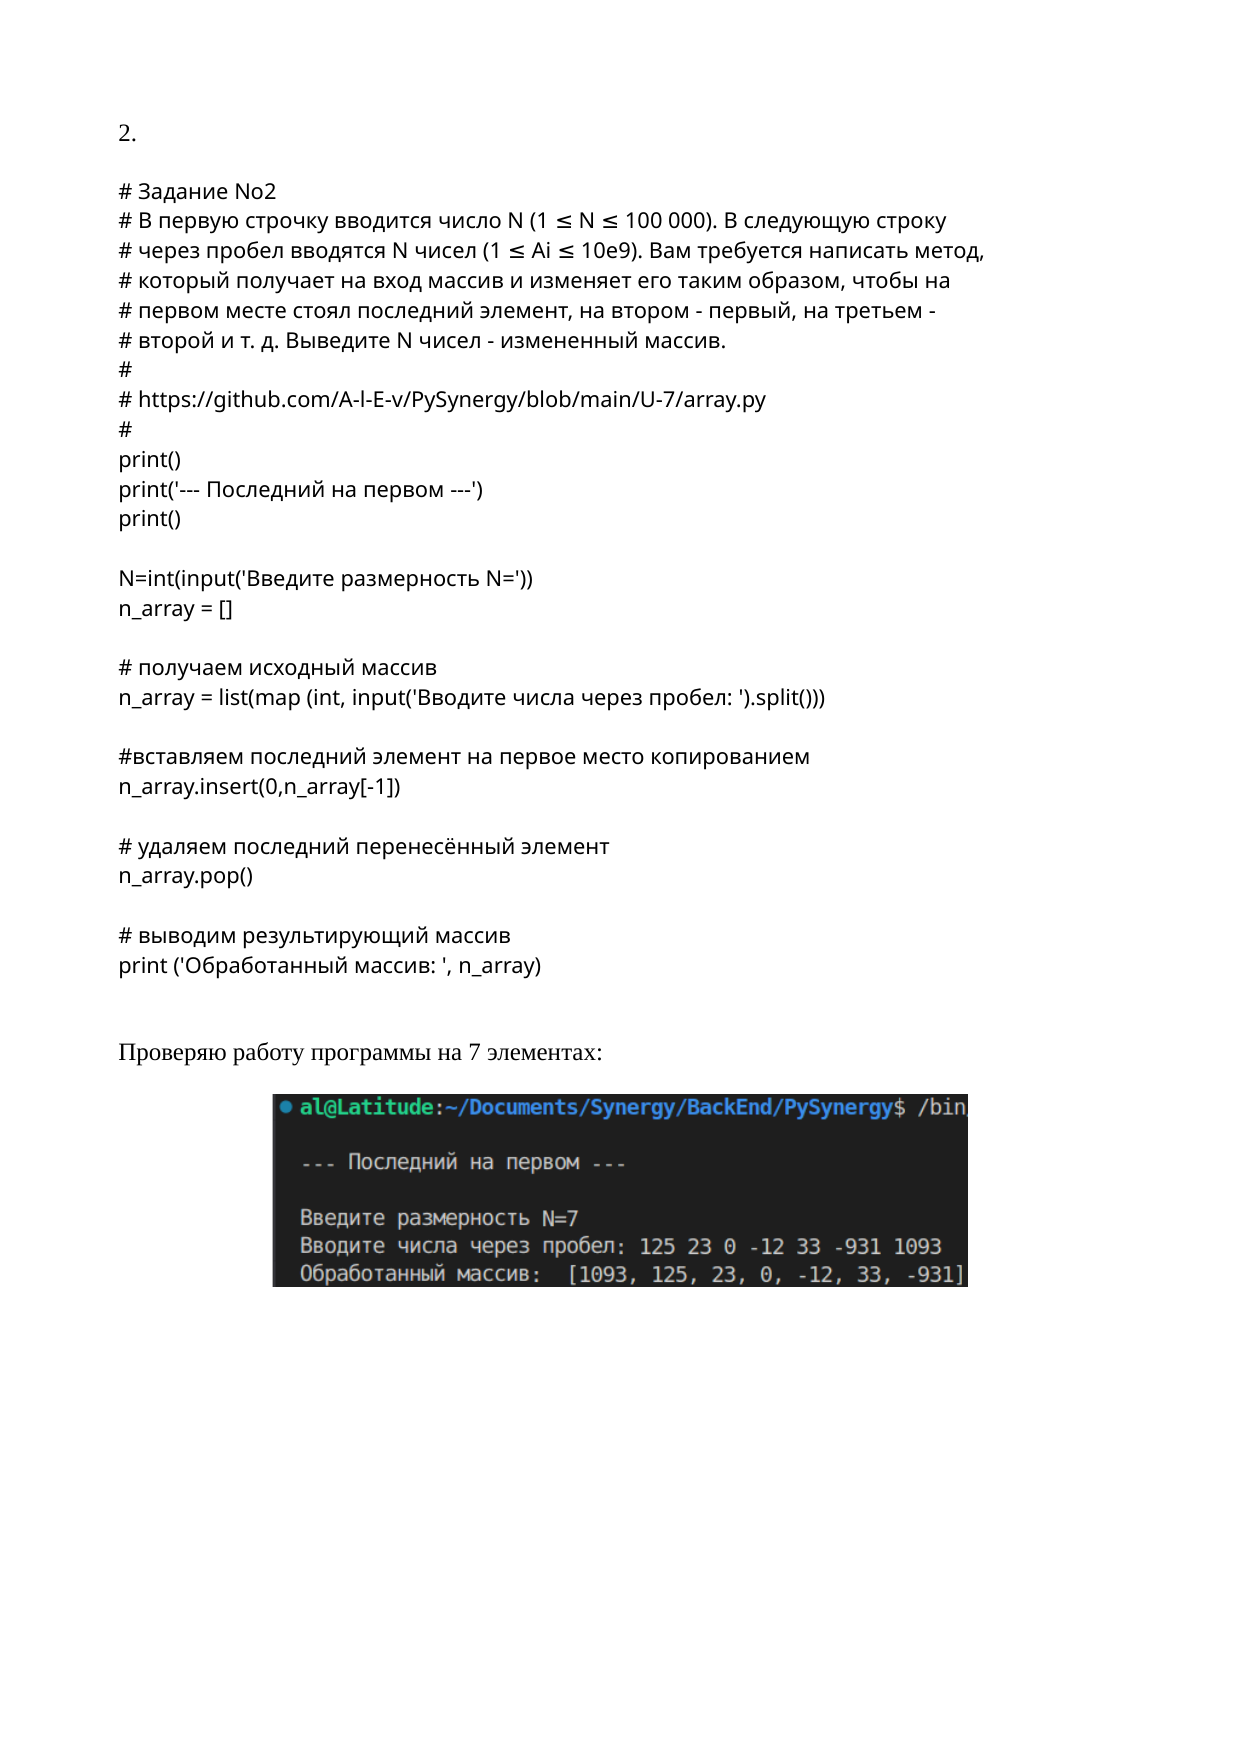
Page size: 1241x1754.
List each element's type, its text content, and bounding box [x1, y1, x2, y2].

text print ('Обработанный массив: ', n_array) [118, 950, 1122, 979]
text n_array.insert(0,n_array[-1]) [118, 771, 1122, 801]
text # удаляем последний перенесённый элемент [118, 831, 1122, 860]
text # через пробел вводятся N чисел (1 ≤ Ai ≤ 10e9). Вам требуется написать метод, [118, 235, 1122, 265]
text # выводим результирующий массив [118, 920, 1122, 950]
text print() [118, 444, 1122, 473]
text # https://github.com/A-l-E-v/PySynergy/blob/main/U-7/array.py [118, 384, 1122, 414]
text print() [118, 503, 1122, 533]
text n_array.pop() [118, 860, 1122, 890]
text print('--- Последний на первом ---') [118, 473, 1122, 503]
text # [118, 354, 1122, 384]
picture [272, 1094, 968, 1287]
text # который получает на вход массив и изменяет его таким образом, чтобы на [118, 265, 1122, 295]
text 2. [118, 118, 1122, 147]
text n_array = list(map (int, input('Вводите числа через пробел: ').split())) [118, 682, 1122, 712]
text # второй и т. д. Выведите N чисел - измененный массив. [118, 324, 1122, 354]
text # получаем исходный массив [118, 652, 1122, 682]
text # В первую строчку вводится число N (1 ≤ N ≤ 100 000). В следующую строку [118, 205, 1122, 235]
text #вставляем последний элемент на первое место копированием [118, 741, 1122, 771]
text N=int(input('Введите размерность N=')) [118, 563, 1122, 593]
text # первом месте стоял последний элемент, на втором - первый, на третьем - [118, 295, 1122, 324]
text # [118, 414, 1122, 444]
text n_array = [] [118, 593, 1122, 622]
text Проверяю работу программы на 7 элементах: [118, 1037, 1122, 1066]
text # Задание No2 [118, 176, 1122, 205]
